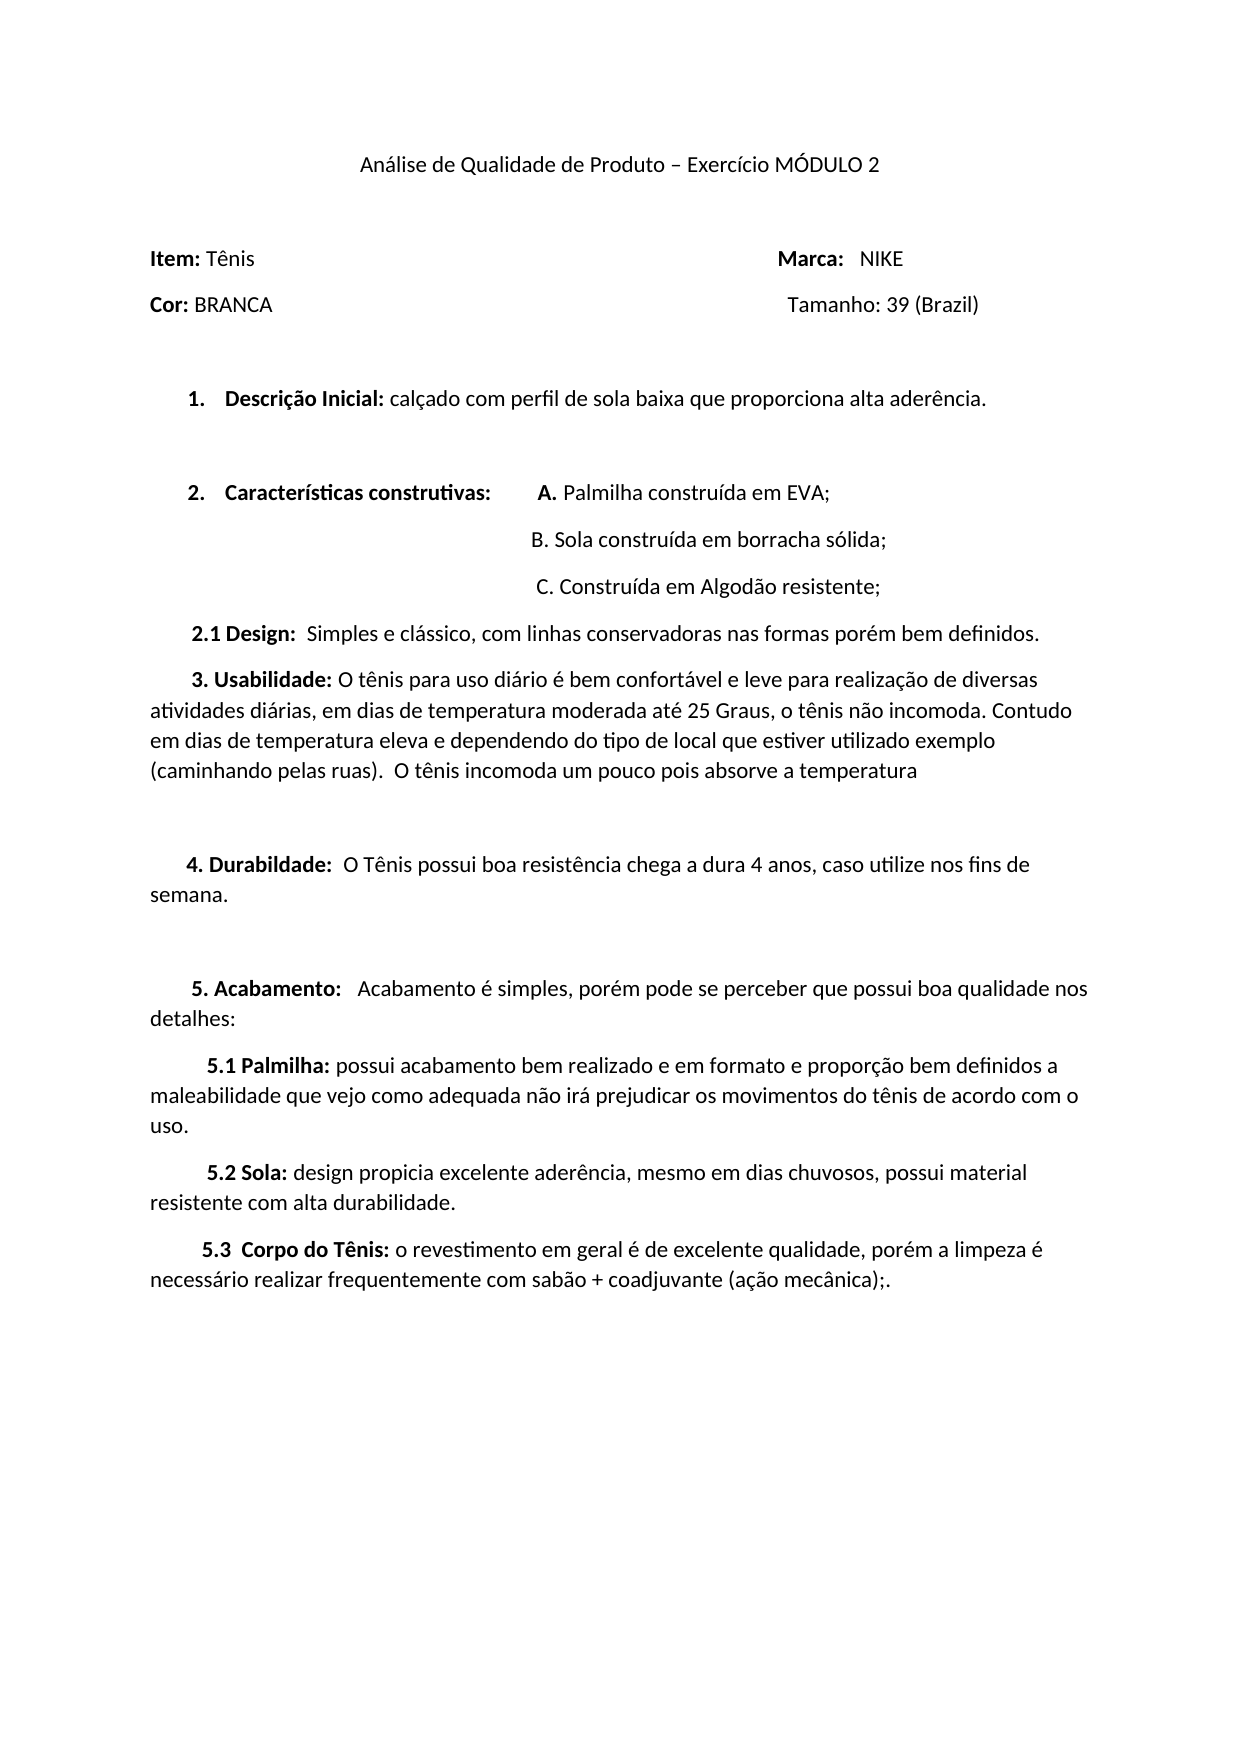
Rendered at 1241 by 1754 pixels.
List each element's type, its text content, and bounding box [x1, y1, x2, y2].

text 3. Usabilidade: O tênis para uso diário é bem confortável e leve para realização de diversas atividades diárias, em dias de temperatura moderada até 25 Graus, o tênis não incomoda. Contudo em dias de temperatura eleva e dependendo do tipo de local que estiver utilizado exemplo (caminhando pelas ruas). O tênis incomoda um pouco pois absorve a temperatura [150, 666, 1090, 784]
text 5.2 Sola: design propicia excelente aderência, mesmo em dias chuvosos, possui material resistente com alta durabilidade. [150, 1158, 1090, 1217]
text Item: Tênis Marca: NIKE [150, 244, 1090, 272]
text 5.3 Corpo do Tênis: o revestimento em geral é de excelente qualidade, porém a limpeza é necessário realizar frequentemente com sabão + coadjuvante (ação mecânica);. [150, 1235, 1090, 1294]
list Descrição Inicial: calçado com perfil de sola baixa que proporciona alta aderência. [187, 384, 1090, 412]
text B. Sola construída em borracha sólida; [150, 525, 1090, 553]
text C. Construída em Algodão resistente; [150, 572, 1090, 600]
text 5.1 Palmilha: possui acabamento bem realizado e em formato e proporção bem definidos a maleabilidade que vejo como adequada não irá prejudicar os movimentos do tênis de acordo com o uso. [150, 1051, 1090, 1139]
text 2.1 Design: Simples e clássico, com linhas conservadoras nas formas porém bem definidos. [150, 619, 1090, 647]
text Cor: BRANCA Tamanho: 39 (Brazil) [150, 291, 1090, 319]
text Análise de Qualidade de Produto – Exercício MÓDULO 2 [150, 150, 1090, 178]
text 4. Durabildade: O Tênis possui boa resistência chega a dura 4 anos, caso utilize nos fins de semana. [150, 850, 1090, 908]
list Características construtivas: A. Palmilha construída em EVA; [187, 478, 1090, 506]
text 5. Acabamento: Acabamento é simples, porém pode se perceber que possui boa qualidade nos detalhes: [150, 974, 1090, 1032]
